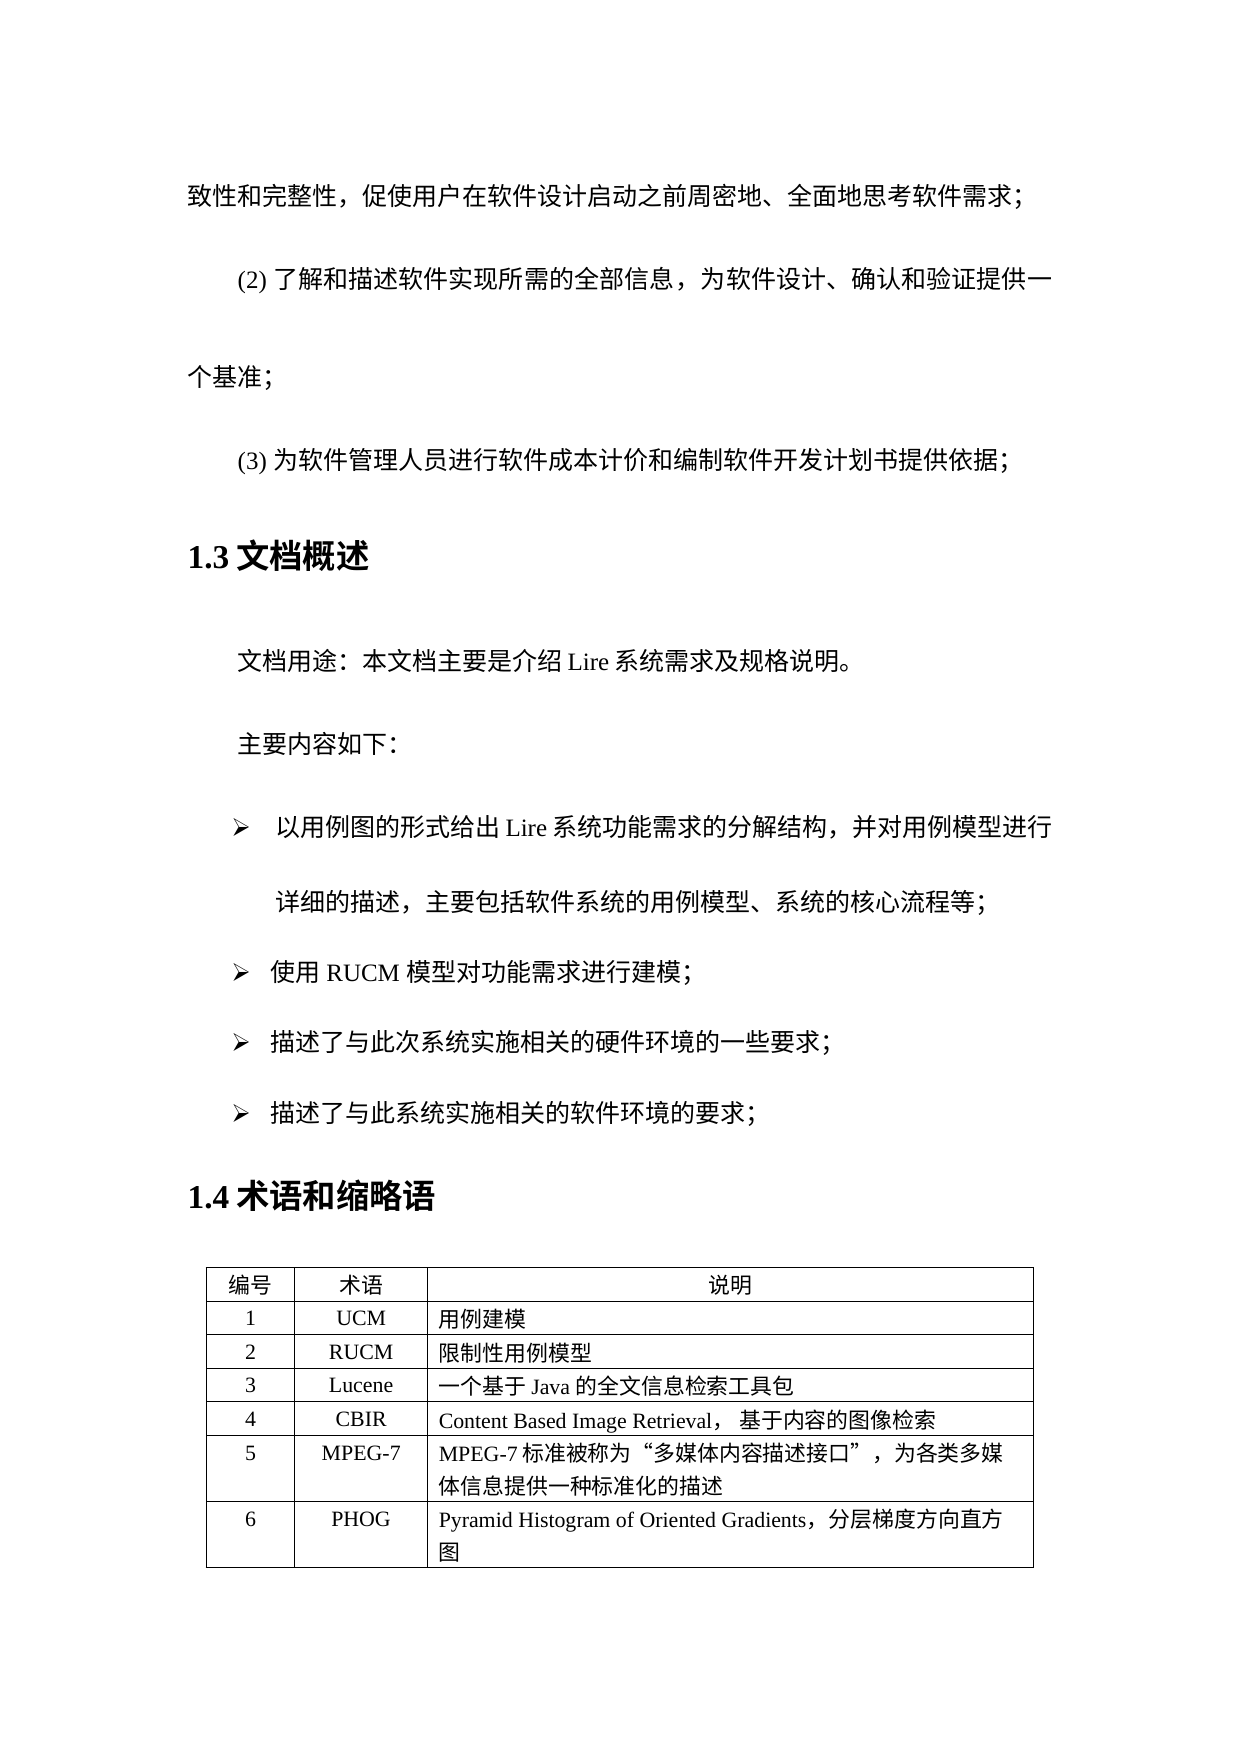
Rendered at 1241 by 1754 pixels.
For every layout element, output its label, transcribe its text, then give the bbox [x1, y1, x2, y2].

text (1) 对实现软件的功能做全面的描述，帮助用户判断实现功能的正确性、一致性和完整性，促使用户在软件设计启动之前周密地、全面地思考软件需求； [187, 162, 1053, 227]
subtitle 1.4术语和缩略语 [187, 1162, 1053, 1227]
list 以用例图的形式给出Lire系统功能需求的分解结构，并对用例模型进行详细的描述，主要包括软件系统的用例模型、系统的核心流程等； [231, 793, 1053, 933]
text 文档用途：本文档主要是介绍Lire系统需求及规格说明。 [187, 627, 1053, 692]
table_cell 1 [207, 1302, 294, 1334]
table_cell UCM [295, 1302, 427, 1334]
table_cell RUCM [295, 1335, 427, 1368]
table_cell Pyramid Histogram of Oriented Gradients，分层梯度方向直方图 [428, 1502, 1033, 1567]
table_cell MPEG-7标准被称为“多媒体内容描述接口”，为各类多媒体信息提供一种标准化的描述 [428, 1436, 1033, 1501]
table_cell 一个基于 Java 的全文信息检索工具包 [428, 1369, 1033, 1401]
table_cell PHOG [295, 1502, 427, 1567]
subtitle 1.3文档概述 [187, 521, 1053, 586]
table_cell CBIR [295, 1402, 427, 1435]
table_cell 5 [207, 1436, 294, 1501]
text (2) 了解和描述软件实现所需的全部信息，为软件设计、确认和验证提供一个基准； [187, 245, 1053, 408]
table_cell Lucene [295, 1369, 427, 1401]
text 描述了与此次系统实施相关的硬件环境的一些要求； [187, 1008, 1053, 1073]
text 主要内容如下： [187, 710, 1053, 775]
text 描述了与此系统实施相关的软件环境的要求； [187, 1079, 1053, 1144]
text 使用 RUCM 模型对功能需求进行建模； [187, 938, 1053, 1003]
table_header 编号 [207, 1268, 294, 1301]
table_header 说明 [428, 1268, 1033, 1301]
table_cell 2 [207, 1335, 294, 1368]
table_cell 3 [207, 1369, 294, 1401]
table_cell 限制性用例模型 [428, 1335, 1033, 1368]
table_header 术语 [295, 1268, 427, 1301]
table_cell Content Based Image Retrieval， 基于内容的图像检索 [428, 1402, 1033, 1435]
table_cell MPEG-7 [295, 1436, 427, 1501]
table_cell 6 [207, 1502, 294, 1567]
text (3) 为软件管理人员进行软件成本计价和编制软件开发计划书提供依据； [187, 426, 1053, 491]
table_cell 用例建模 [428, 1302, 1033, 1334]
table_cell 4 [207, 1402, 294, 1435]
